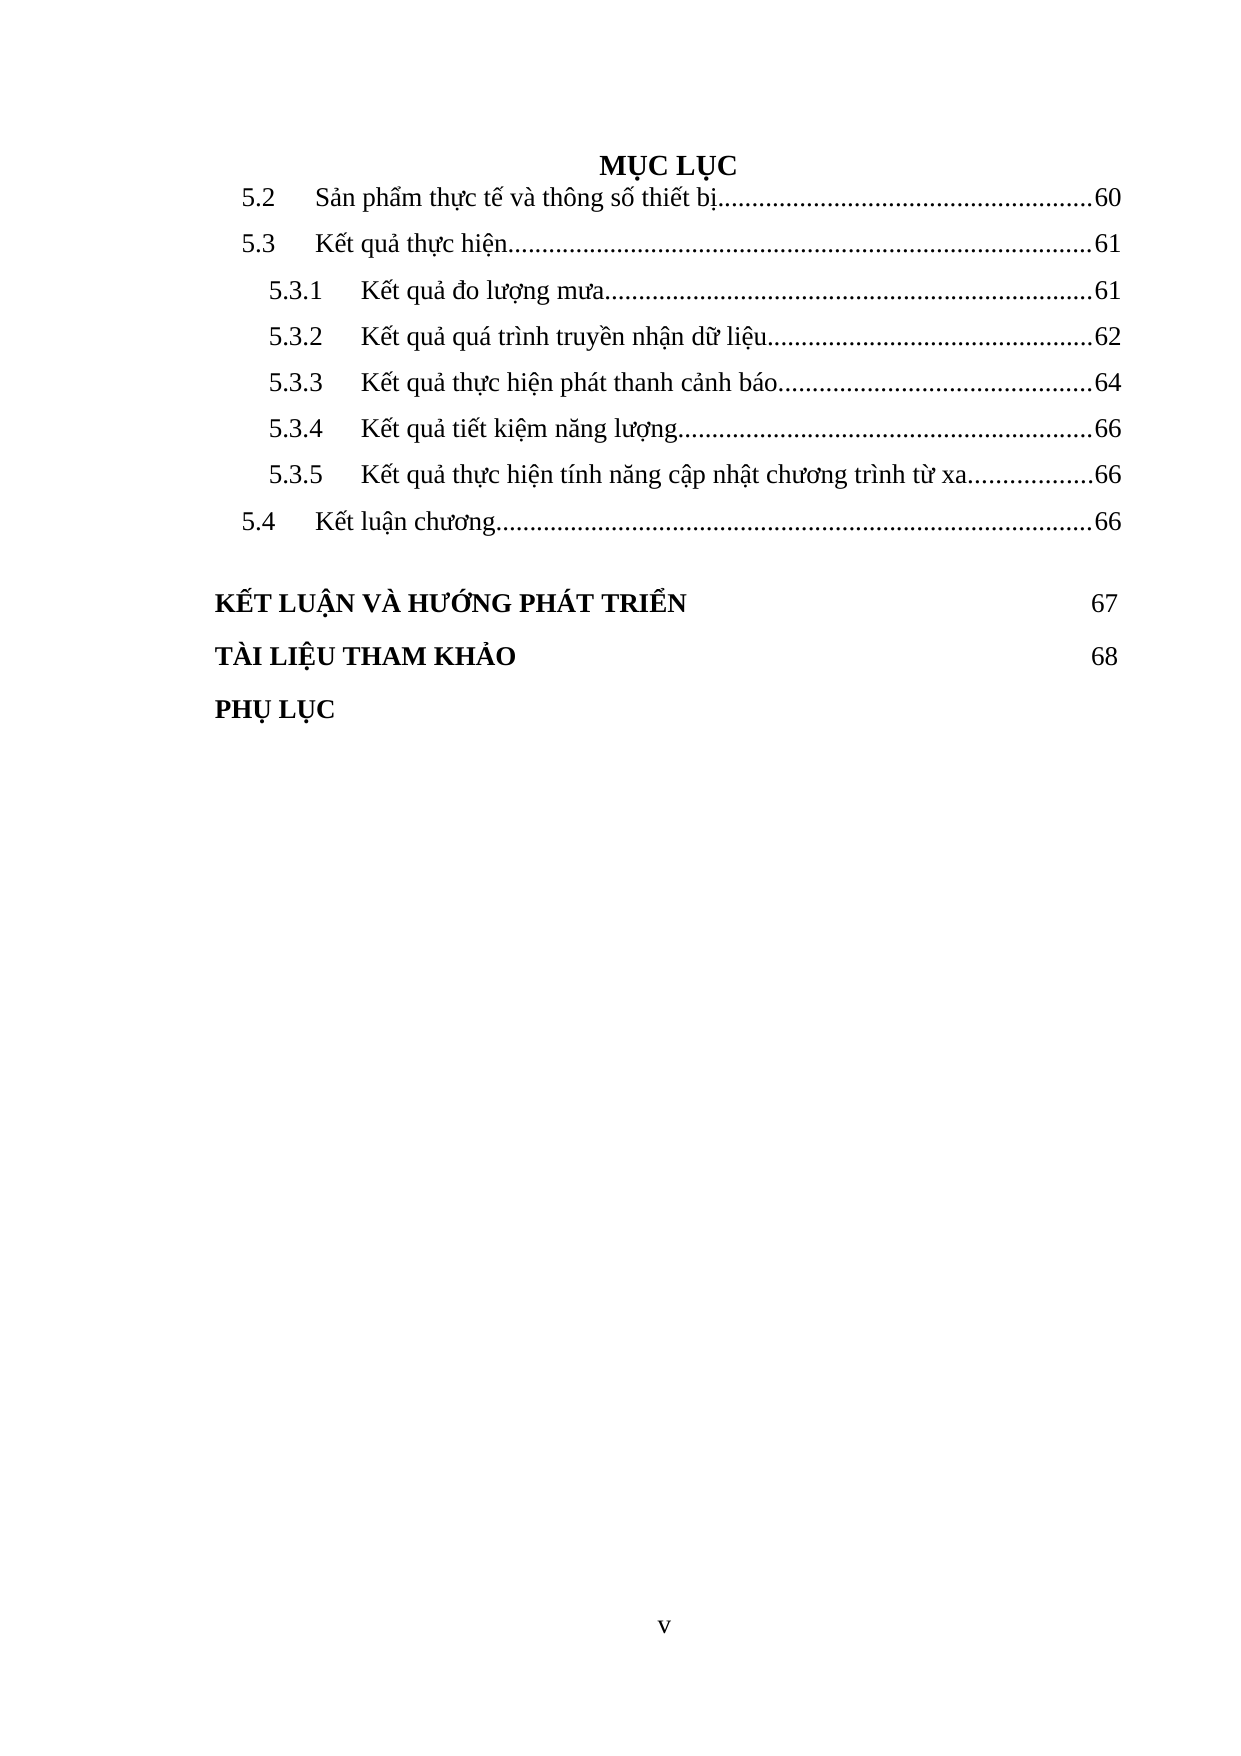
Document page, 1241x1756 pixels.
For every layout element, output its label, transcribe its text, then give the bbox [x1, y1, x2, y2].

subtitle PHỤ LỤC [214, 693, 1169, 724]
